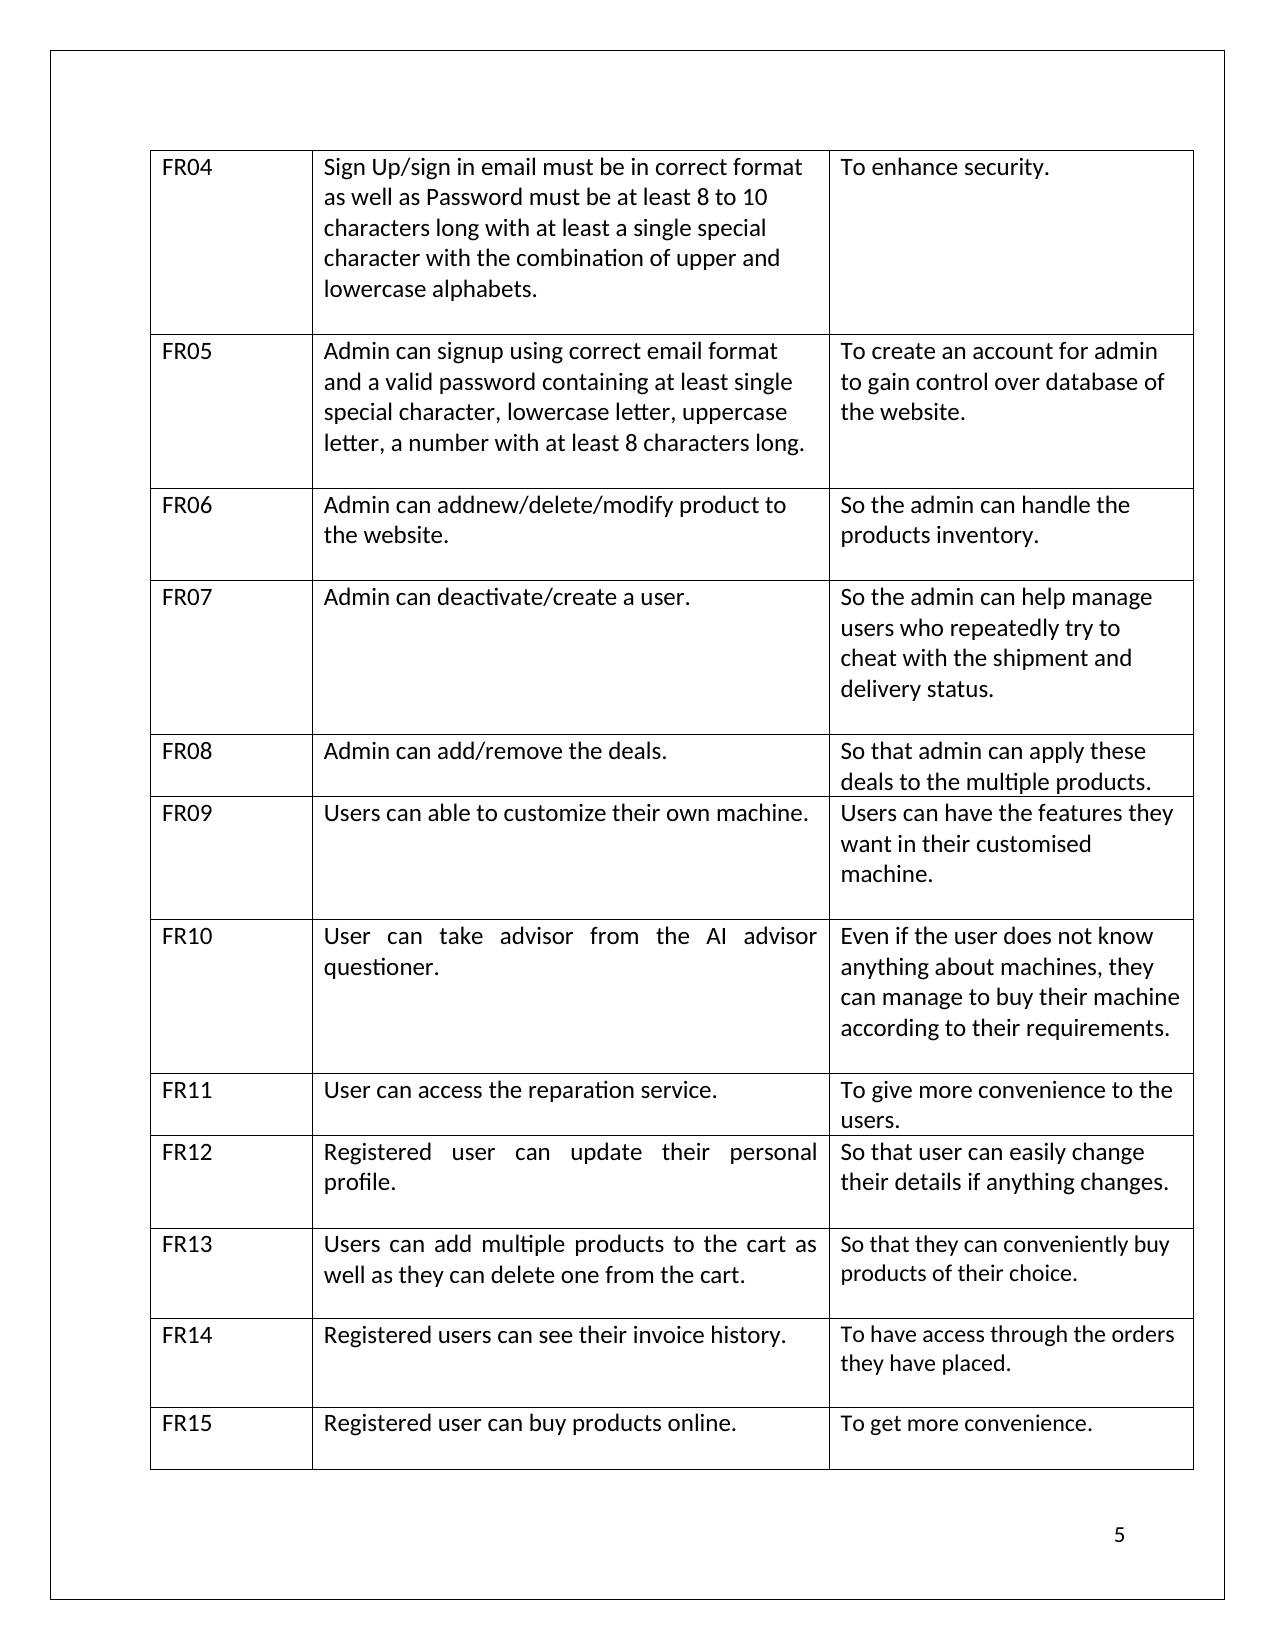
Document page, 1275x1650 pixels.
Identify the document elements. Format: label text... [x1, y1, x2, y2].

table_cell User can access the reparation service. [313, 1074, 829, 1135]
table_cell Admin can deactivate/create a user. [313, 581, 829, 734]
table_cell So the admin can handle the products inventory. [830, 489, 1193, 580]
table_cell User can take advisor from the AI advisor questioner. [313, 920, 829, 1073]
table_cell So that user can easily change their details if anything changes. [830, 1136, 1193, 1228]
table_cell To give more convenience to the users. [830, 1074, 1193, 1135]
table_cell To have access through the orders they have placed. [830, 1319, 1193, 1407]
table_cell To create an account for admin to gain control over database of the website. [830, 335, 1193, 488]
table_cell Admin can add/remove the deals. [313, 735, 829, 796]
table_cell Registered user can update their personal profile. [313, 1136, 829, 1228]
table_cell FR07 [151, 581, 312, 734]
table_cell Users can add multiple products to the cart as well as they can delete one from the cart. [313, 1229, 829, 1318]
table_cell Sign Up/sign in email must be in correct format as well as Password must be at least 8 to 10 characters long with at least a single special character with the combination of upper and lowercase alphabets. [313, 151, 829, 334]
table_cell FR14 [151, 1319, 312, 1407]
table_cell Users can have the features they want in their customised machine. [830, 797, 1193, 919]
table_cell Registered users can see their invoice history. [313, 1319, 829, 1407]
table_cell FR05 [151, 335, 312, 488]
table_cell So that they can conveniently buy products of their choice. [830, 1229, 1193, 1318]
table_cell So that admin can apply these deals to the multiple products. [830, 735, 1193, 796]
table_cell To enhance security. [830, 151, 1193, 334]
table_cell FR12 [151, 1136, 312, 1228]
table_cell To get more convenience. [830, 1408, 1193, 1469]
table_cell FR04 [151, 151, 312, 334]
table_cell FR06 [151, 489, 312, 580]
table_cell Users can able to customize their own machine. [313, 797, 829, 919]
table_cell FR10 [151, 920, 312, 1073]
table_cell FR08 [151, 735, 312, 796]
table_cell Registered user can buy products online. [313, 1408, 829, 1469]
table_cell Even if the user does not know anything about machines, they can manage to buy their machine according to their requirements. [830, 920, 1193, 1073]
table_cell FR11 [151, 1074, 312, 1135]
table_cell Admin can addnew/delete/modify product to the website. [313, 489, 829, 580]
table_cell So the admin can help manage users who repeatedly try to cheat with the shipment and delivery status. [830, 581, 1193, 734]
table_cell FR13 [151, 1229, 312, 1318]
table_cell FR09 [151, 797, 312, 919]
table_cell Admin can signup using correct email format and a valid password containing at least single special character, lowercase letter, uppercase letter, a number with at least 8 characters long. [313, 335, 829, 488]
table_cell FR15 [151, 1408, 312, 1469]
